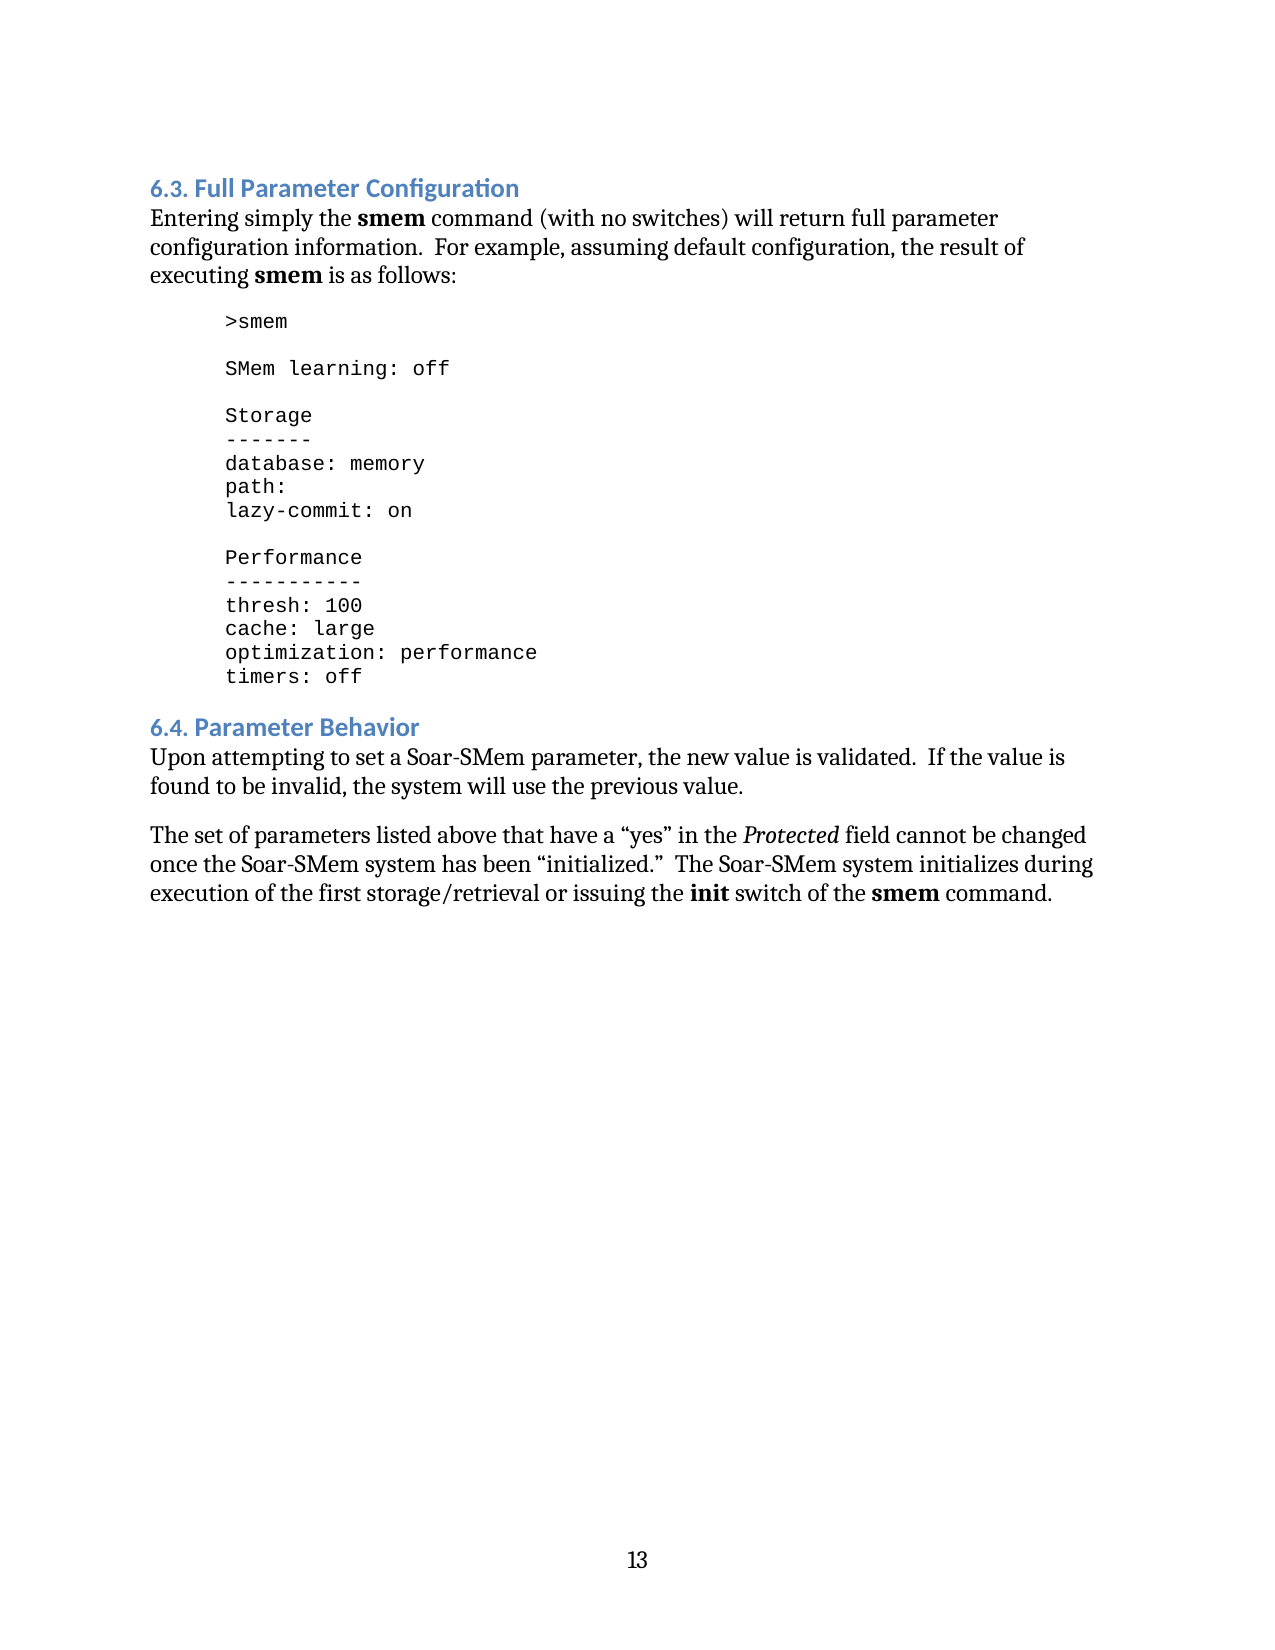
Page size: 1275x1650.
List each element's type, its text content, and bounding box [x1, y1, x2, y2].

subtitle Parameter Behavior [150, 710, 1125, 743]
text cache: large [225, 618, 1050, 642]
text The set of parameters listed above that have a “yes” in the Protected field cannot be changed once the Soar-SMem system has been “initialized.” The Soar-SMem system initializes during execution of the first storage/retrieval or issuing the init switch of the smem command. [150, 821, 1125, 908]
text thresh: 100 [225, 595, 1050, 618]
text lazy-commit: on [225, 500, 1050, 524]
text ------- [225, 429, 1050, 453]
text Upon attempting to set a Soar-SMem parameter, the new value is validated. If the value is found to be invalid, the system will use the previous value. [150, 743, 1125, 801]
text Entering simply the smem command (with no switches) will return full parameter configuration information. For example, assuming default configuration, the result of executing smem is as follows: [150, 204, 1125, 290]
text Storage [225, 406, 1050, 429]
subtitle Full Parameter Configuration [150, 171, 1125, 204]
text optimization: performance [225, 642, 1050, 666]
text SMem learning: off [225, 358, 1050, 382]
text Performance [225, 547, 1050, 571]
text path: [225, 476, 1050, 500]
text >smem [225, 311, 1050, 334]
text database: memory [225, 453, 1050, 476]
text ----------- [225, 571, 1050, 595]
text timers: off [225, 666, 1050, 689]
